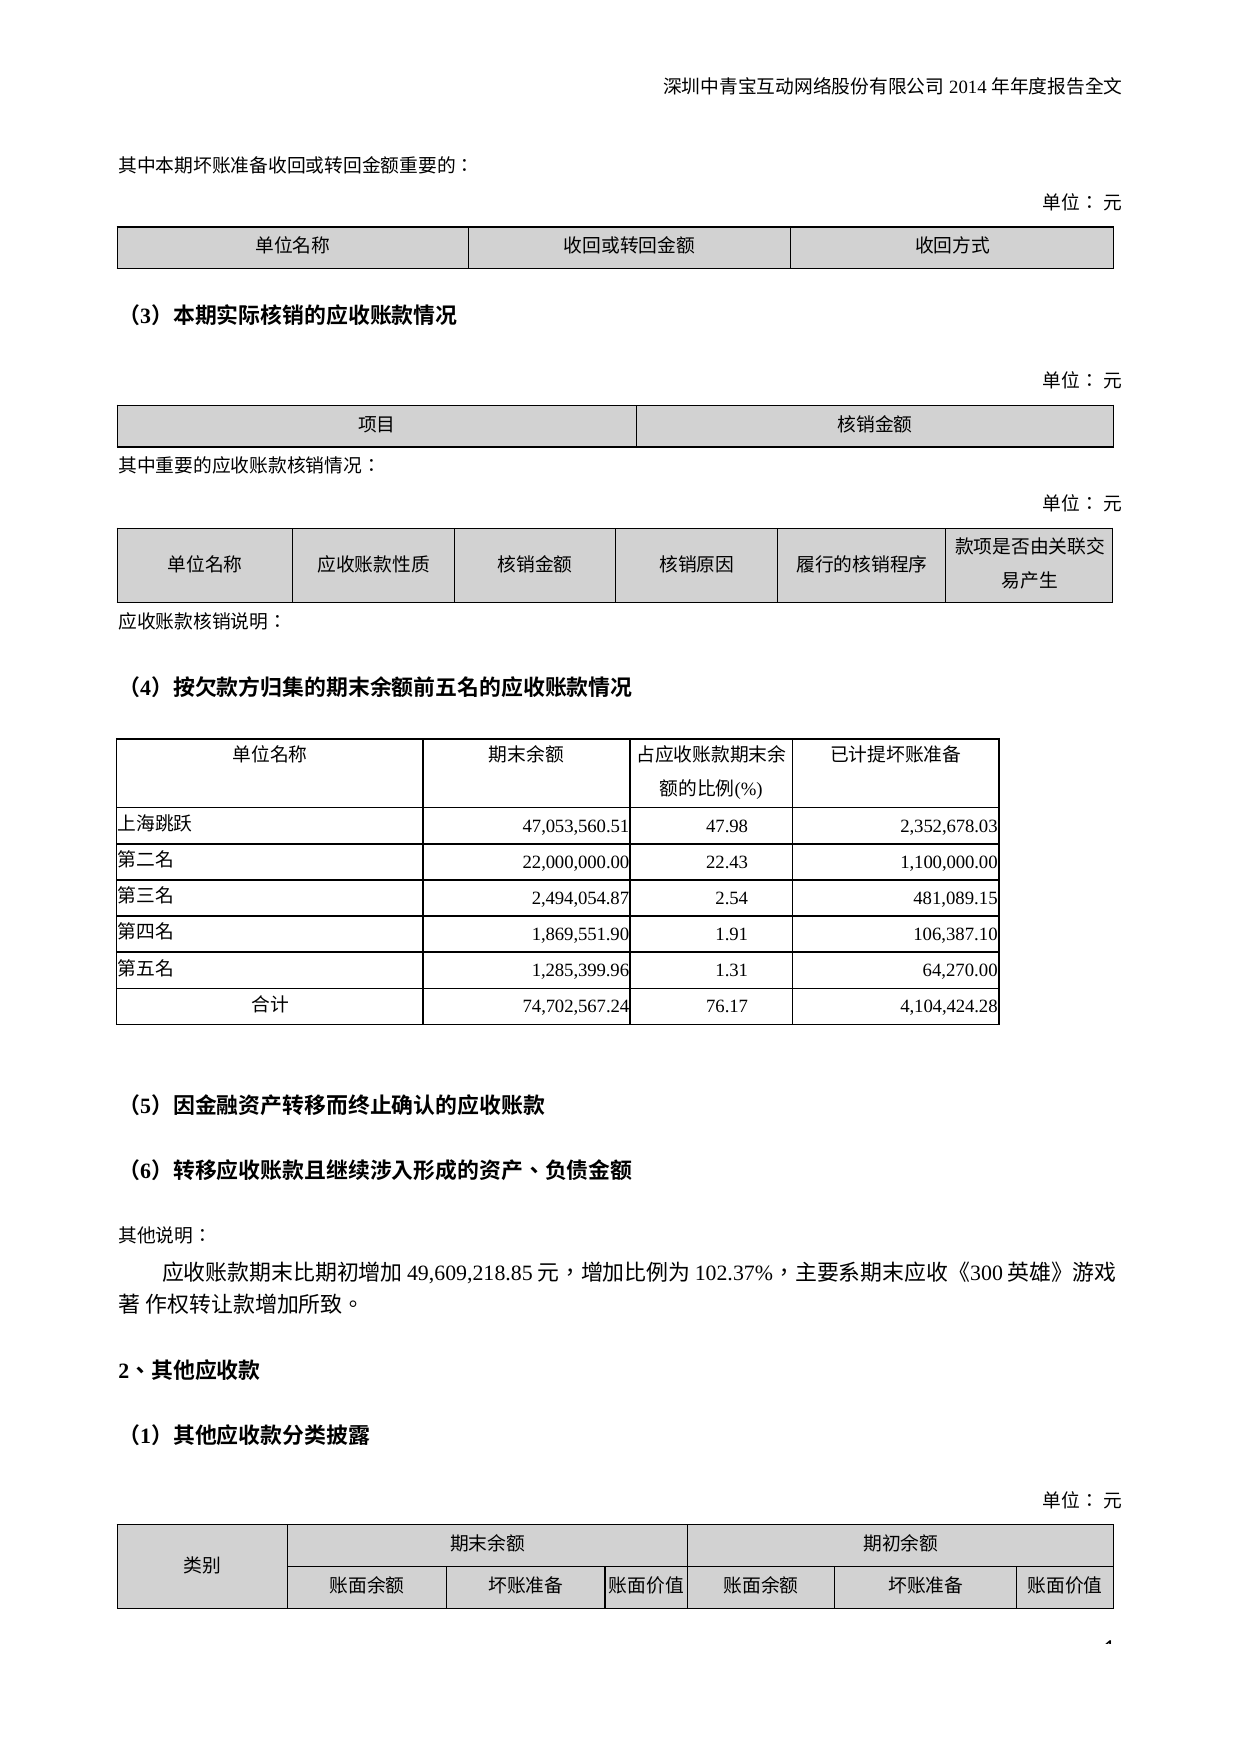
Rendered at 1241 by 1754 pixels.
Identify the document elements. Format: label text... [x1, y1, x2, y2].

subtitle （6）转移应收账款且继续涉入形成的资产、负债金额 [118, 1154, 1138, 1184]
text 应收账款期末比期初增加49,609,218.85元，增加比例为102.37%，主要系期末应收《300英雄》游戏著 作权转让款增加所致。 [118, 1257, 1123, 1318]
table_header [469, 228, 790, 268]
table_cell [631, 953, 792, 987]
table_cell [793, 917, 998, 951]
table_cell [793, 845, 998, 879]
subtitle 2、其他应收款 [118, 1355, 1138, 1385]
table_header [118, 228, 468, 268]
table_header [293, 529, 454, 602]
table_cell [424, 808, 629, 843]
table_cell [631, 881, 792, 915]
text 单位： 元 [102, 1487, 1122, 1513]
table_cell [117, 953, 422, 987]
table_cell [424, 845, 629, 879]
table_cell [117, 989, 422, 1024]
text 其他说明： [118, 1222, 1138, 1248]
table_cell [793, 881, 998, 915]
text 应收账款核销说明： [118, 608, 1138, 634]
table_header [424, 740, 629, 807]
text 单位： 元 [102, 368, 1122, 393]
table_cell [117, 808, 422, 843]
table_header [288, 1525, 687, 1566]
text 其中本期坏账准备收回或转回金额重要的： [118, 152, 1138, 177]
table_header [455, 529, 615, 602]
subtitle （5）因金融资产转移而终止确认的应收账款 [118, 1090, 1138, 1120]
subtitle （1）其他应收款分类披露 [118, 1420, 1138, 1450]
subtitle （4）按欠款方归集的期末余额前五名的应收账款情况 [118, 672, 1138, 701]
text 单位： 元 [102, 189, 1122, 215]
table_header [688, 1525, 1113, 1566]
text 其中重要的应收账款核销情况： [118, 453, 1138, 478]
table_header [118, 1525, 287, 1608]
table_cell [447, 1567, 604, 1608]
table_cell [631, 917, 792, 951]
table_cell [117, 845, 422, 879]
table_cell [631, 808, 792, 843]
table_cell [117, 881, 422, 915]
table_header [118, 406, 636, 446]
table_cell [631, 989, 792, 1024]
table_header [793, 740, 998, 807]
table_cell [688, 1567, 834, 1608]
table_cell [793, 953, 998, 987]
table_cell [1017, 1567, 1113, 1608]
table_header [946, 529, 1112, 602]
subtitle （3）本期实际核销的应收账款情况 [118, 300, 1138, 330]
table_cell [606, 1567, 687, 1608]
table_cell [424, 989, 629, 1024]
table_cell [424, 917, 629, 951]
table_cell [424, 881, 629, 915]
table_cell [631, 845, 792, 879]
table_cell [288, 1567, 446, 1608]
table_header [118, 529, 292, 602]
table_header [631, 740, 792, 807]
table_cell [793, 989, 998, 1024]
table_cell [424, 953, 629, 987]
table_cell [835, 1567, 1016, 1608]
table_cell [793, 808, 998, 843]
text 单位： 元 [102, 490, 1122, 516]
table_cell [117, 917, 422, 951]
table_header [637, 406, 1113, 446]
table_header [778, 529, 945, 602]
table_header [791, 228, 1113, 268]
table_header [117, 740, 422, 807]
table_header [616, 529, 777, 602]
